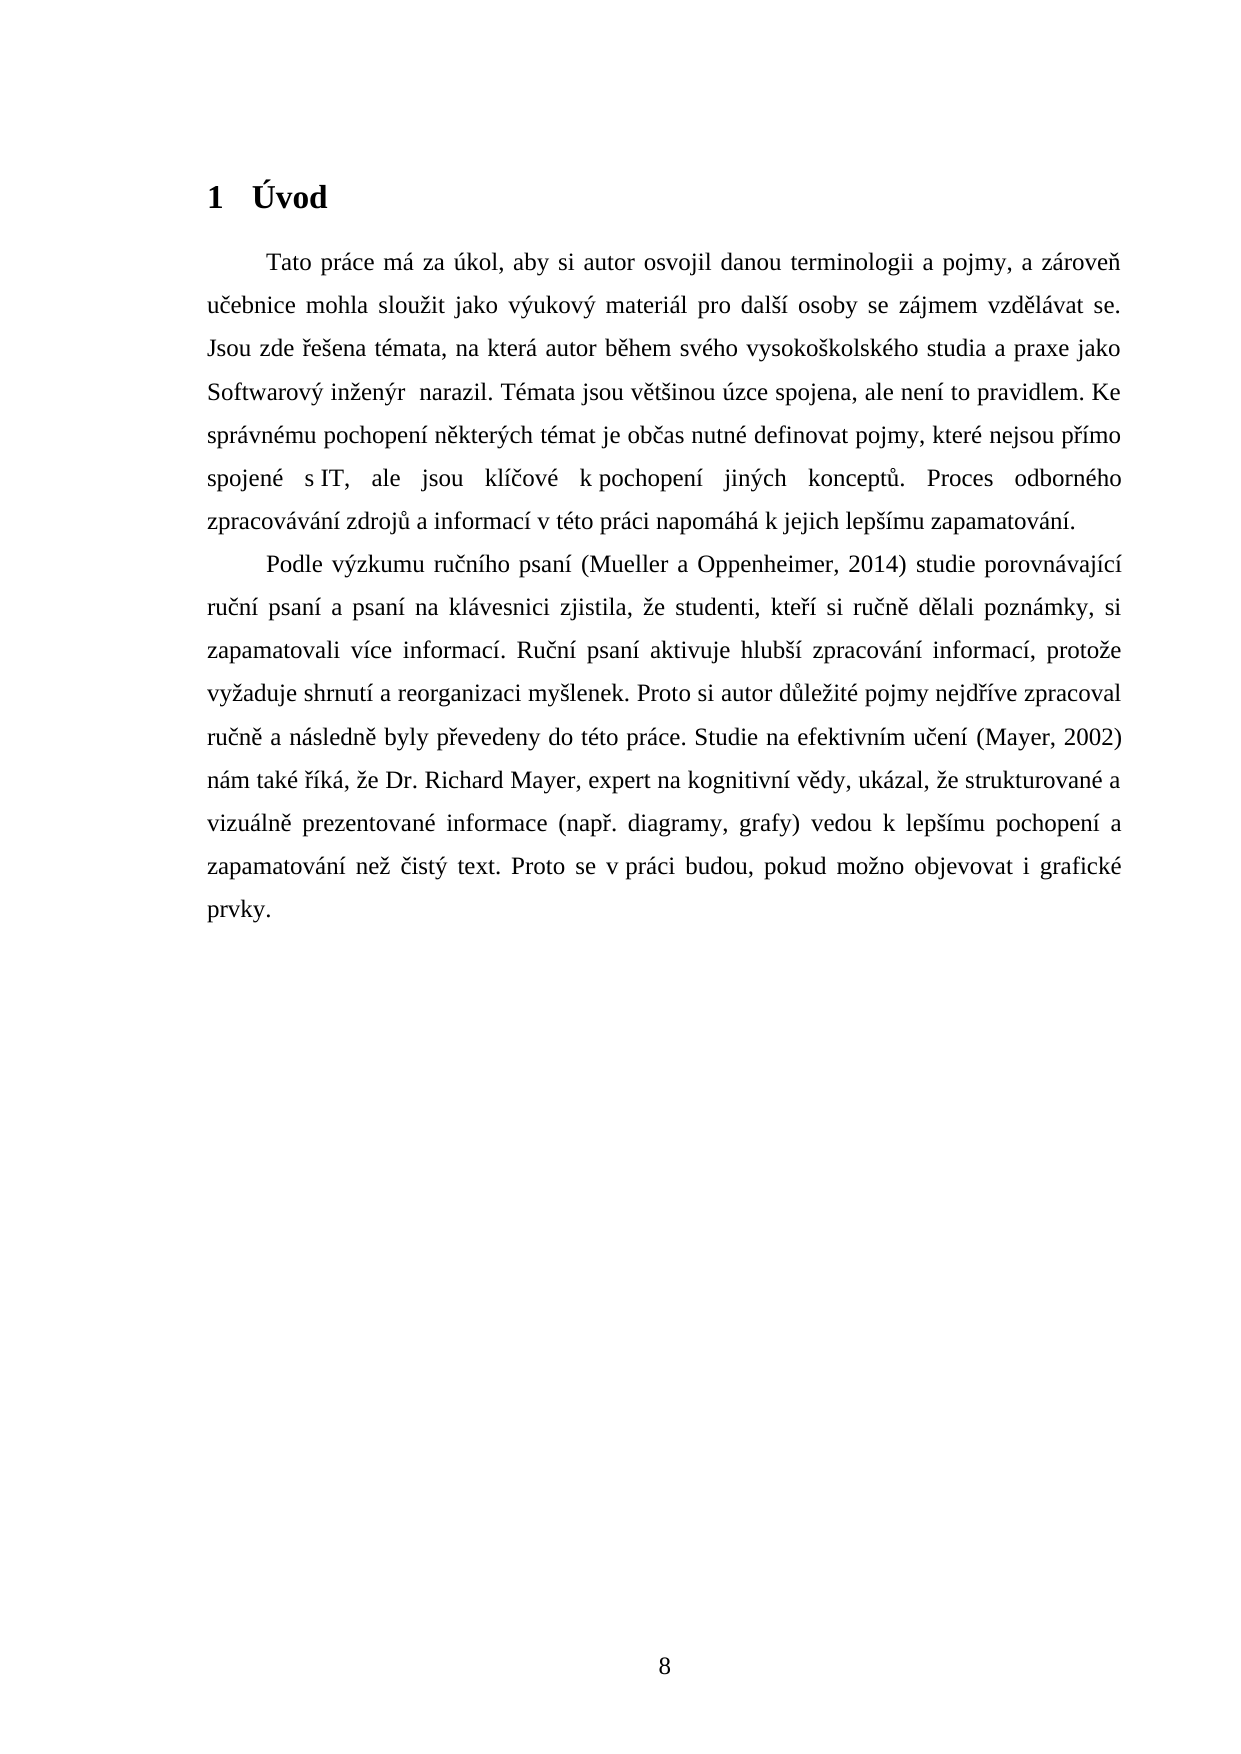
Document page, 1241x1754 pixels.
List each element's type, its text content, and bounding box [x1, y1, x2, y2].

text Podle výzkumu ručního psaní (Mueller a Oppenheimer, 2014) studie porovnávající ruční psaní a psaní na klávesnici zjistila, že studenti, kteří si ručně dělali poznámky, si zapamatovali více informací. Ruční psaní aktivuje hlubší zpracování informací, protože vyžaduje shrnutí a reorganizaci myšlenek. Proto si autor důležité pojmy nejdříve zpracoval ručně a následně byly převedeny do této práce. Studie na efektivním učení (Mayer, 2002) nám také říká, že Dr. Richard Mayer, expert na kognitivní vědy, ukázal, že strukturované a vizuálně prezentované informace (např. diagramy, grafy) vedou k lepšímu pochopení a zapamatování než čistý text. Proto se v práci budou, pokud možno objevovat i grafické prvky. [207, 549, 1122, 923]
subtitle Úvod [207, 177, 1122, 216]
text Tato práce má za úkol, aby si autor osvojil danou terminologii a pojmy, a zároveň učebnice mohla sloužit jako výukový materiál pro další osoby se zájmem vzdělávat se. Jsou zde řešena témata, na která autor během svého vysokoškolského studia a praxe jako Softwarový inženýr narazil. Témata jsou většinou úzce spojena, ale není to pravidlem. Ke správnému pochopení některých témat je občas nutné definovat pojmy, které nejsou přímo spojené s IT, ale jsou klíčové k pochopení jiných konceptů. Proces odborného zpracovávání zdrojů a informací v této práci napomáhá k jejich lepšímu zapamatování. [207, 247, 1122, 535]
